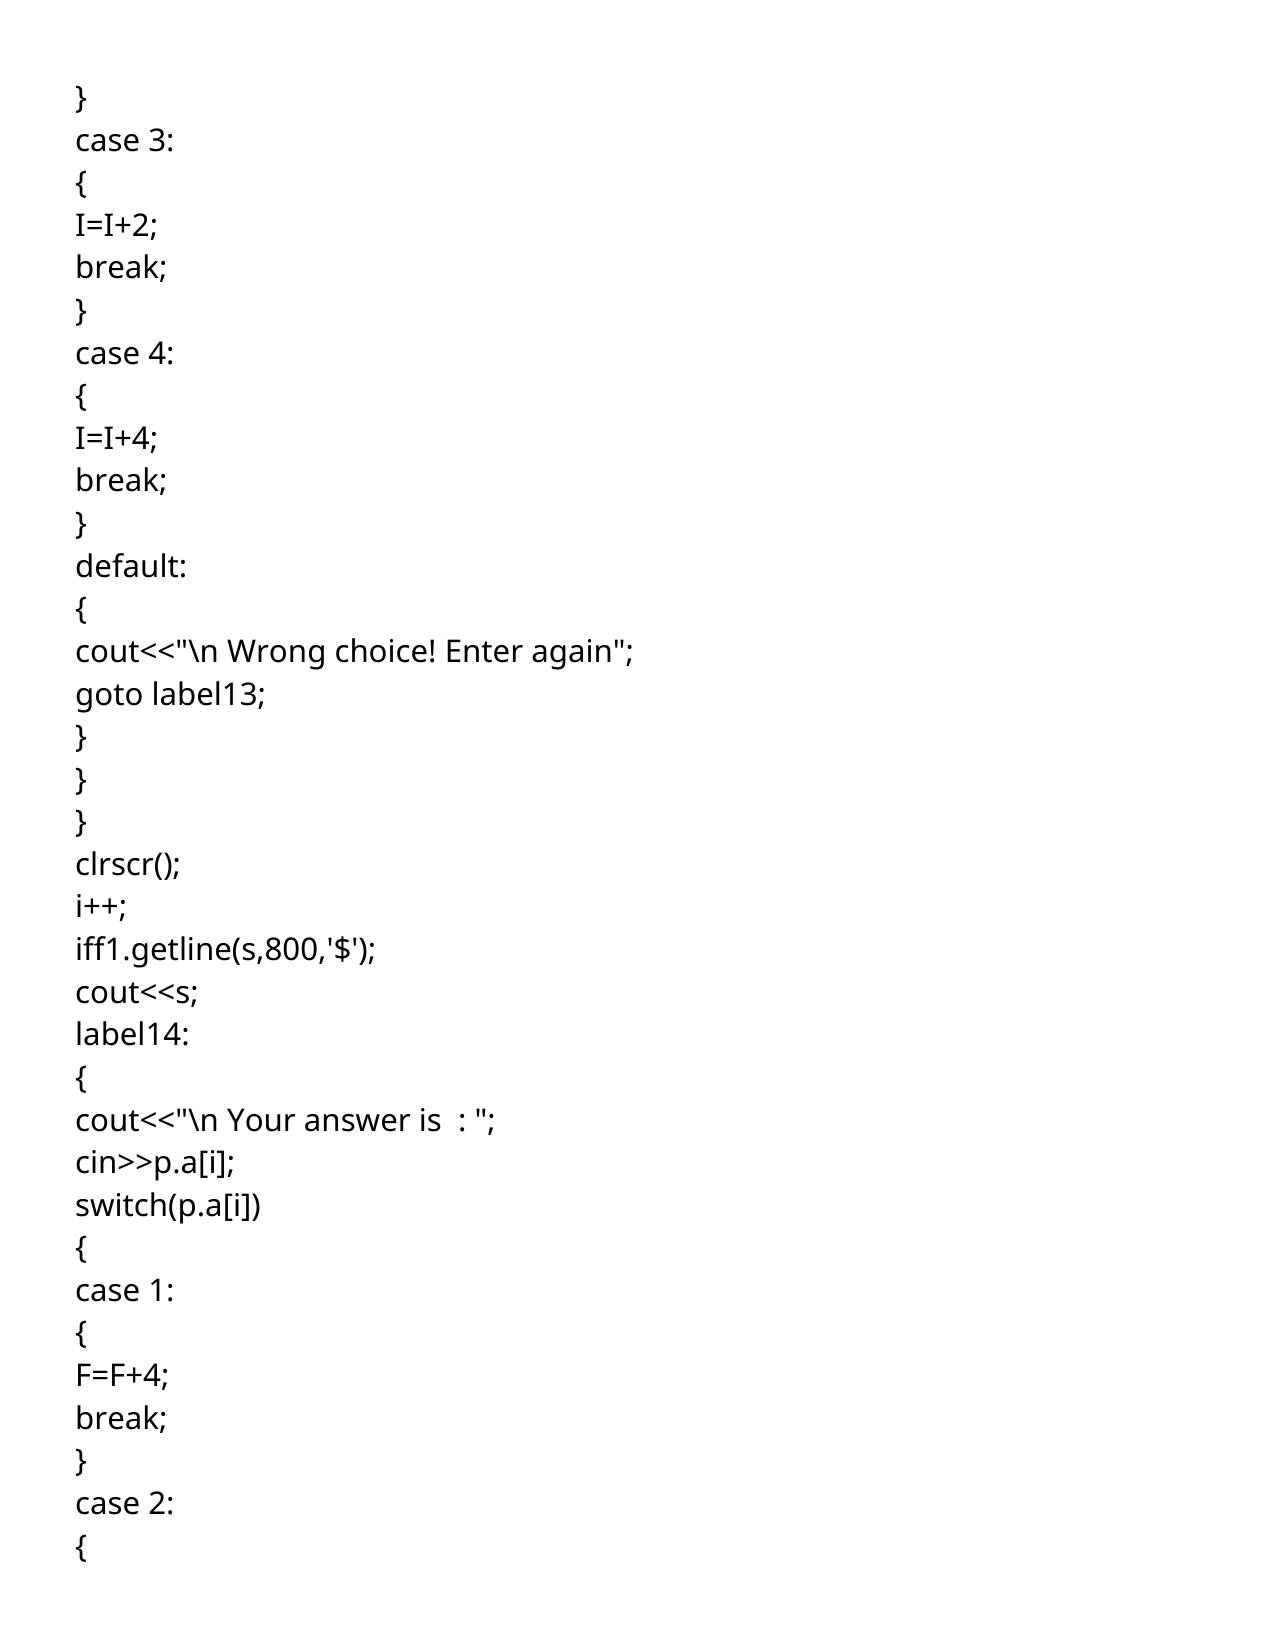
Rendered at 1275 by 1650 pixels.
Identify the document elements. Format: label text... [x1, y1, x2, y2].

text break; [75, 245, 1200, 288]
text cout<<"\n Your answer is : "; [75, 1097, 1200, 1140]
text clrscr(); [75, 842, 1200, 884]
text label14: [75, 1012, 1200, 1055]
text I=I+2; [75, 203, 1200, 245]
text { [75, 1225, 1200, 1268]
text } [75, 757, 1200, 799]
text { [75, 373, 1200, 416]
text F=F+4; [75, 1353, 1200, 1396]
text case 4: [75, 331, 1200, 373]
text case 2: [75, 1481, 1200, 1523]
text switch(p.a[i]) [75, 1183, 1200, 1225]
text goto label13; [75, 671, 1200, 714]
text { [75, 1523, 1200, 1566]
text break; [75, 458, 1200, 501]
text } [75, 501, 1200, 544]
text default: [75, 544, 1200, 586]
text } [75, 75, 1200, 118]
text I=I+4; [75, 416, 1200, 458]
text { [75, 160, 1200, 203]
text } [75, 1438, 1200, 1481]
text case 3: [75, 118, 1200, 160]
text i++; [75, 884, 1200, 927]
text } [75, 288, 1200, 331]
text iff1.getline(s,800,'$'); [75, 927, 1200, 970]
text cin>>p.a[i]; [75, 1140, 1200, 1183]
text cout<<s; [75, 970, 1200, 1012]
text { [75, 586, 1200, 629]
text { [75, 1055, 1200, 1097]
text cout<<"\n Wrong choice! Enter again"; [75, 629, 1200, 671]
text break; [75, 1396, 1200, 1438]
text { [75, 1311, 1200, 1353]
text case 1: [75, 1268, 1200, 1311]
text } [75, 799, 1200, 842]
text } [75, 714, 1200, 757]
